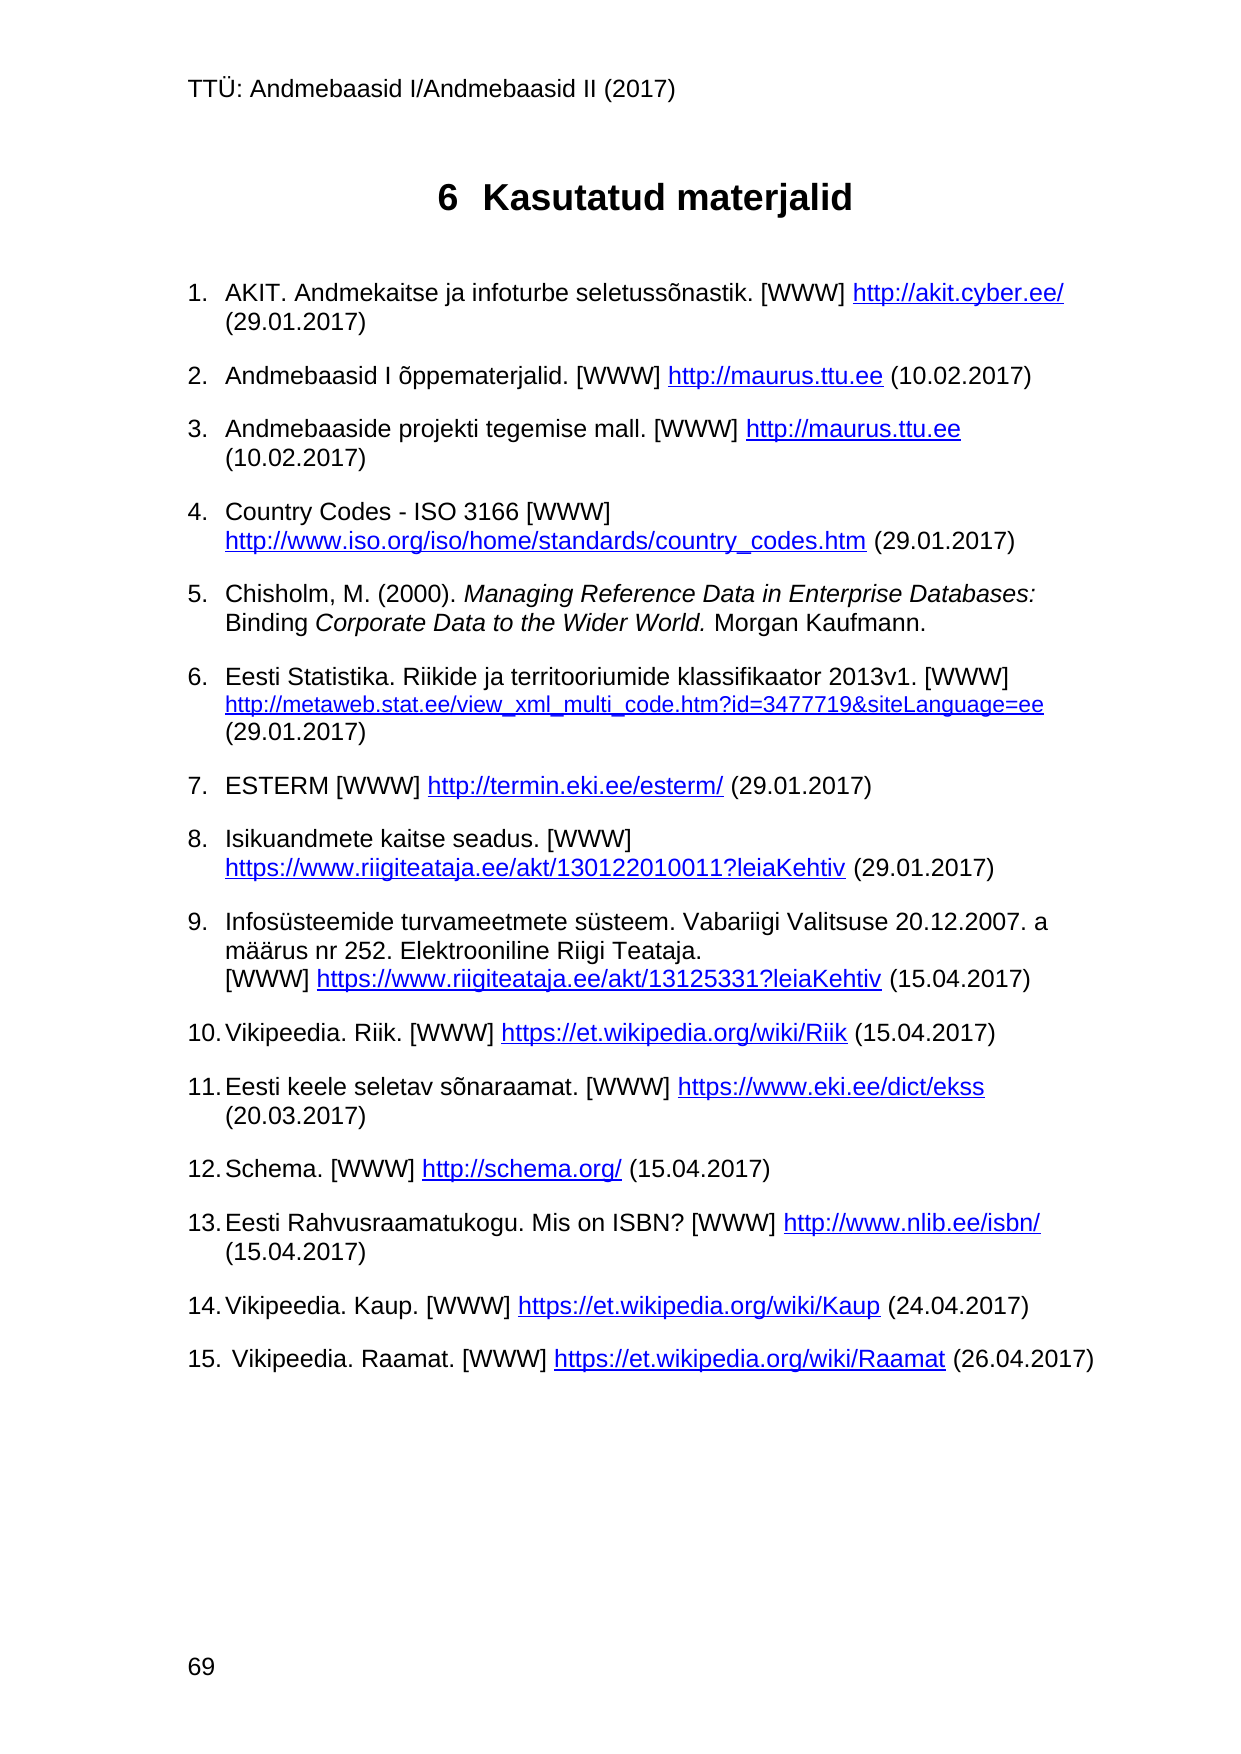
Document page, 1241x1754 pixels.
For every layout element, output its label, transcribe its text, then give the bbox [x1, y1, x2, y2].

subtitle Kasutatud materjalid [183, 175, 1107, 218]
list Andmebaaside projekti tegemise mall. [WWW] http://maurus.ttu.ee (10.02.2017) [187, 414, 1107, 472]
list Vikipeedia. Kaup. [WWW] https://et.wikipedia.org/wiki/Kaup (24.04.2017) [187, 1291, 1107, 1319]
list AKIT. Andmekaitse ja infoturbe seletussõnastik. [WWW] http://akit.cyber.ee/ (29.01.2017) [187, 278, 1107, 336]
list Andmebaasid I õppematerjalid. [WWW] http://maurus.ttu.ee (10.02.2017) [187, 361, 1107, 389]
list Chisholm, M. (2000). Managing Reference Data in Enterprise Databases: Binding Corporate Data to the Wider World. Morgan Kaufmann. [187, 579, 1107, 637]
list Infosüsteemide turvameetmete süsteem. Vabariigi Valitsuse 20.12.2007. a määrus nr 252. Elektrooniline Riigi Teataja. [WWW] https://www.riigiteataja.ee/akt/13125331?leiaKehtiv (15.04.2017) [187, 907, 1107, 993]
list Vikipeedia. Raamat. [WWW] https://et.wikipedia.org/wiki/Raamat (26.04.2017) [187, 1344, 1107, 1373]
list Eesti Statistika. Riikide ja territooriumide klassifikaator 2013v1. [WWW] http://metaweb.stat.ee/view_xml_multi_code.htm?id=3477719&siteLanguage=ee (29.01.2017) [187, 662, 1107, 746]
list Vikipeedia. Riik. [WWW] https://et.wikipedia.org/wiki/Riik (15.04.2017) [187, 1018, 1107, 1047]
list Country Codes - ISO 3166 [WWW] http://www.iso.org/iso/home/standards/country_codes.htm (29.01.2017) [187, 497, 1107, 554]
list Eesti keele seletav sõnaraamat. [WWW] https://www.eki.ee/dict/ekss (20.03.2017) [187, 1072, 1107, 1129]
list ESTERM [WWW] http://termin.eki.ee/esterm/ (29.01.2017) [187, 771, 1107, 799]
list Eesti Rahvusraamatukogu. Mis on ISBN? [WWW] http://www.nlib.ee/isbn/ (15.04.2017) [187, 1208, 1107, 1266]
list Schema. [WWW] http://schema.org/ (15.04.2017) [187, 1154, 1107, 1183]
list Isikuandmete kaitse seadus. [WWW] https://www.riigiteataja.ee/akt/130122010011?leiaKehtiv (29.01.2017) [187, 824, 1107, 882]
